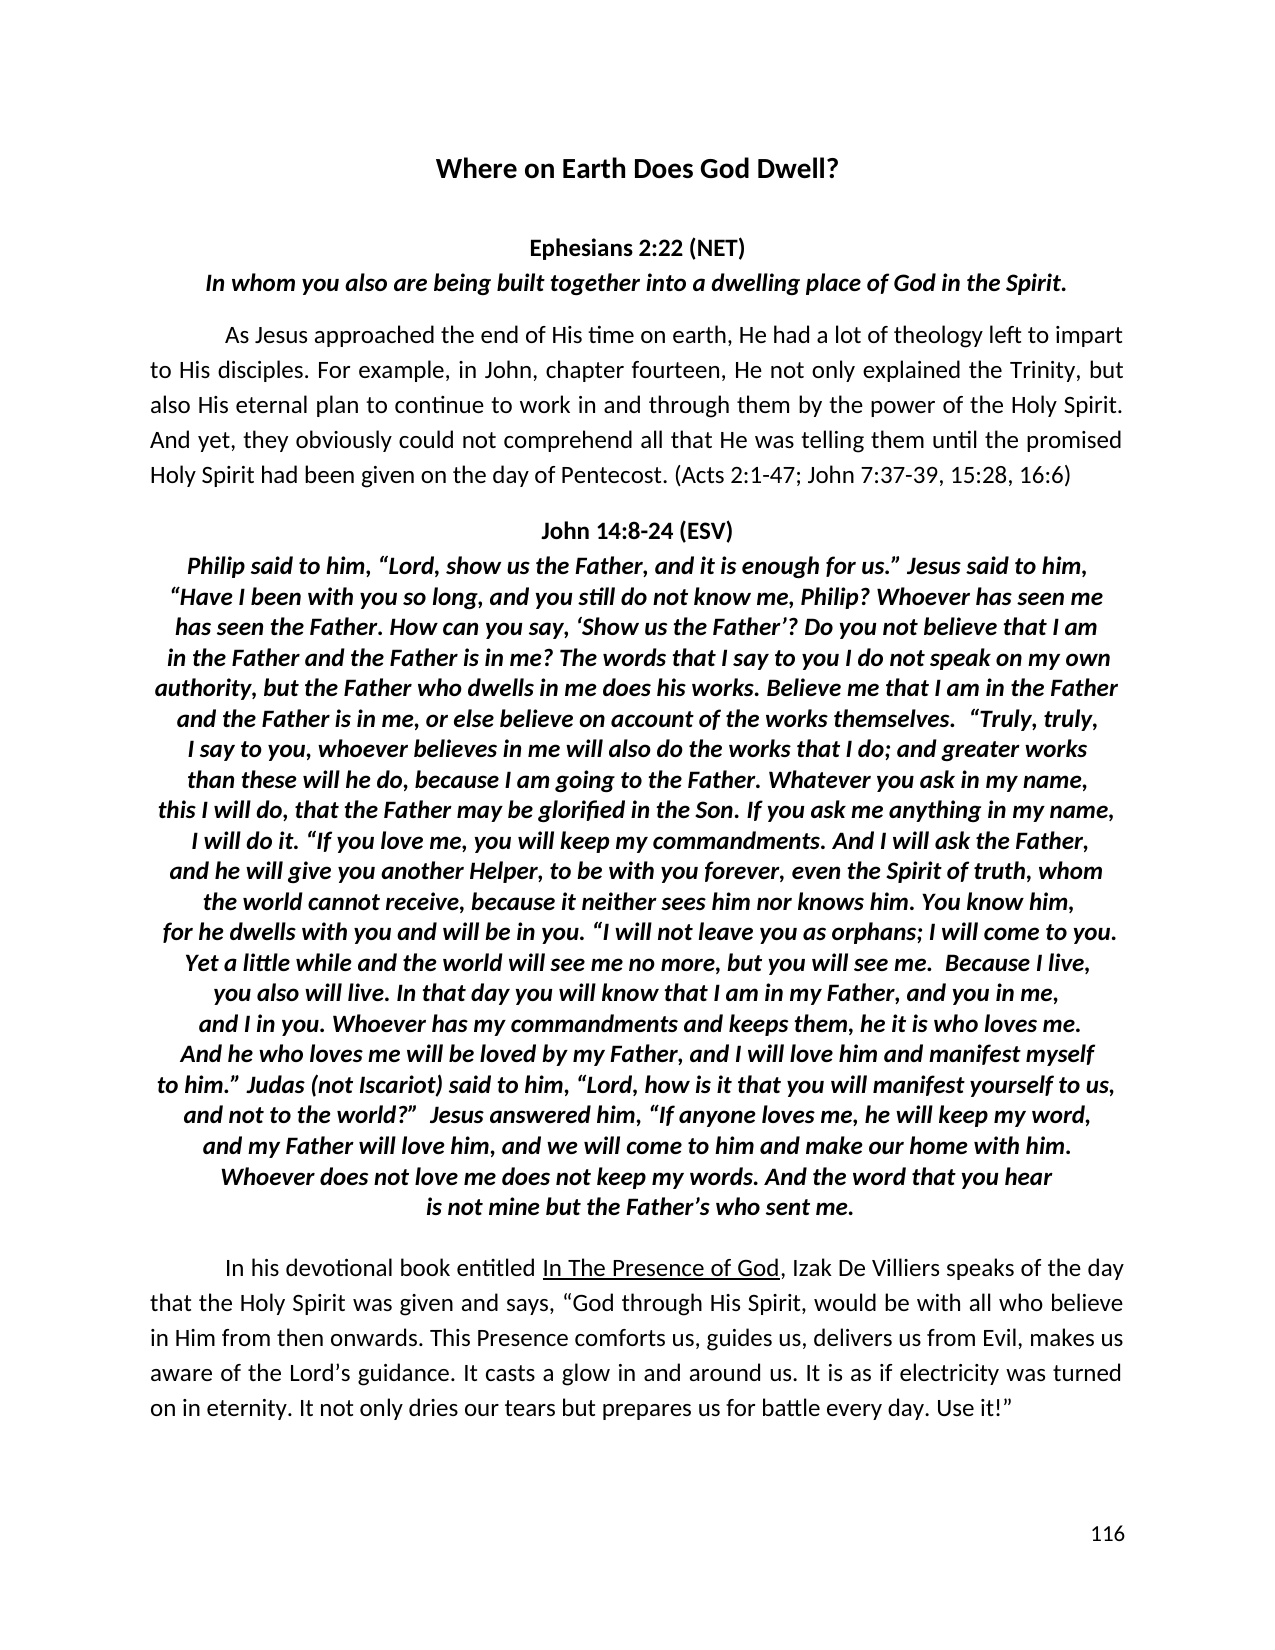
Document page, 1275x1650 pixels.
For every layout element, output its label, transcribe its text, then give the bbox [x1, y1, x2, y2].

text than these will he do, because I am going to the Father. Whatever you ask in my name, [150, 764, 1125, 794]
text you also will live. In that day you will know that I am in my Father, and you in me, [150, 978, 1125, 1008]
text “Have I been with you so long, and you still do not know me, Philip? Whoever has seen me has seen the Father. How can you say, ‘Show us the Father’? Do you not believe that I am [150, 581, 1125, 642]
text In whom you also are being built together into a dwelling place of God in the Spirit. [150, 267, 1125, 297]
list Where on Earth Does God Dwell? [150, 150, 1125, 186]
text And he who loves me will be loved by my Father, and I will love him and manifest myself [150, 1039, 1125, 1069]
text I say to you, whoever believes in me will also do the works that I do; and greater works [150, 733, 1125, 764]
text Philip said to him, “Lord, show us the Father, and it is enough for us.” Jesus said to him, [150, 550, 1125, 581]
text and I in you. Whoever has my commandments and keeps them, he it is who loves me. [150, 1008, 1125, 1039]
text In his devotional book entitled In The Presence of God, Izak De Villiers speaks of the day that the Holy Spirit was given and says, “God through His Spirit, would be with all who believe in Him from then onwards. This Presence comforts us, guides us, delivers us from Evil, makes us aware of the Lord’s guidance. It casts a glow in and around us. It is as if electricity was turned on in eternity. It not only dries our tears but prepares us for battle every day. Use it!” [150, 1252, 1125, 1423]
text Ephesians 2:22 (NET) [150, 232, 1125, 262]
text the world cannot receive, because it neither sees him nor knows him. You know him, [150, 886, 1125, 917]
text for he dwells with you and will be in you. “I will not leave you as orphans; I will come to you. Yet a little while and the world will see me no more, but you will see me. Because I live, [150, 917, 1125, 978]
text and he will give you another Helper, to be with you forever, even the Spirit of truth, whom [150, 856, 1125, 886]
text and my Father will love him, and we will come to him and make our home with him. [150, 1130, 1125, 1161]
text this I will do, that the Father may be glorified in the Son. If you ask me anything in my name, [150, 794, 1125, 825]
text to him.” Judas (not Iscariot) said to him, “Lord, how is it that you will manifest yourself to us, and not to the world?” Jesus answered him, “If anyone loves me, he will keep my word, [150, 1069, 1125, 1130]
text I will do it. “If you love me, you will keep my commandments. And I will ask the Father, [150, 825, 1125, 856]
text is not mine but the Father’s who sent me. [150, 1191, 1125, 1222]
list As Jesus approached the end of His time on earth, He had a lot of theology left to impart to His disciples. For example, in John, chapter fourteen, He not only explained the Trinity, but also His eternal plan to continue to work in and through them by the power of the Holy Spirit. And yet, they obviously could not comprehend all that He was telling them until the promised Holy Spirit had been given on the day of Pentecost. (Acts 2:1-47; John 7:37-39, 15:28, 16:6) [150, 319, 1125, 490]
text Whoever does not love me does not keep my words. And the word that you hear [150, 1161, 1125, 1191]
text in the Father and the Father is in me? The words that I say to you I do not speak on my own authority, but the Father who dwells in me does his works. Believe me that I am in the Father and the Father is in me, or else believe on account of the works themselves. “Truly, truly, [150, 642, 1125, 733]
text John 14:8-24 (ESV) [150, 515, 1125, 546]
